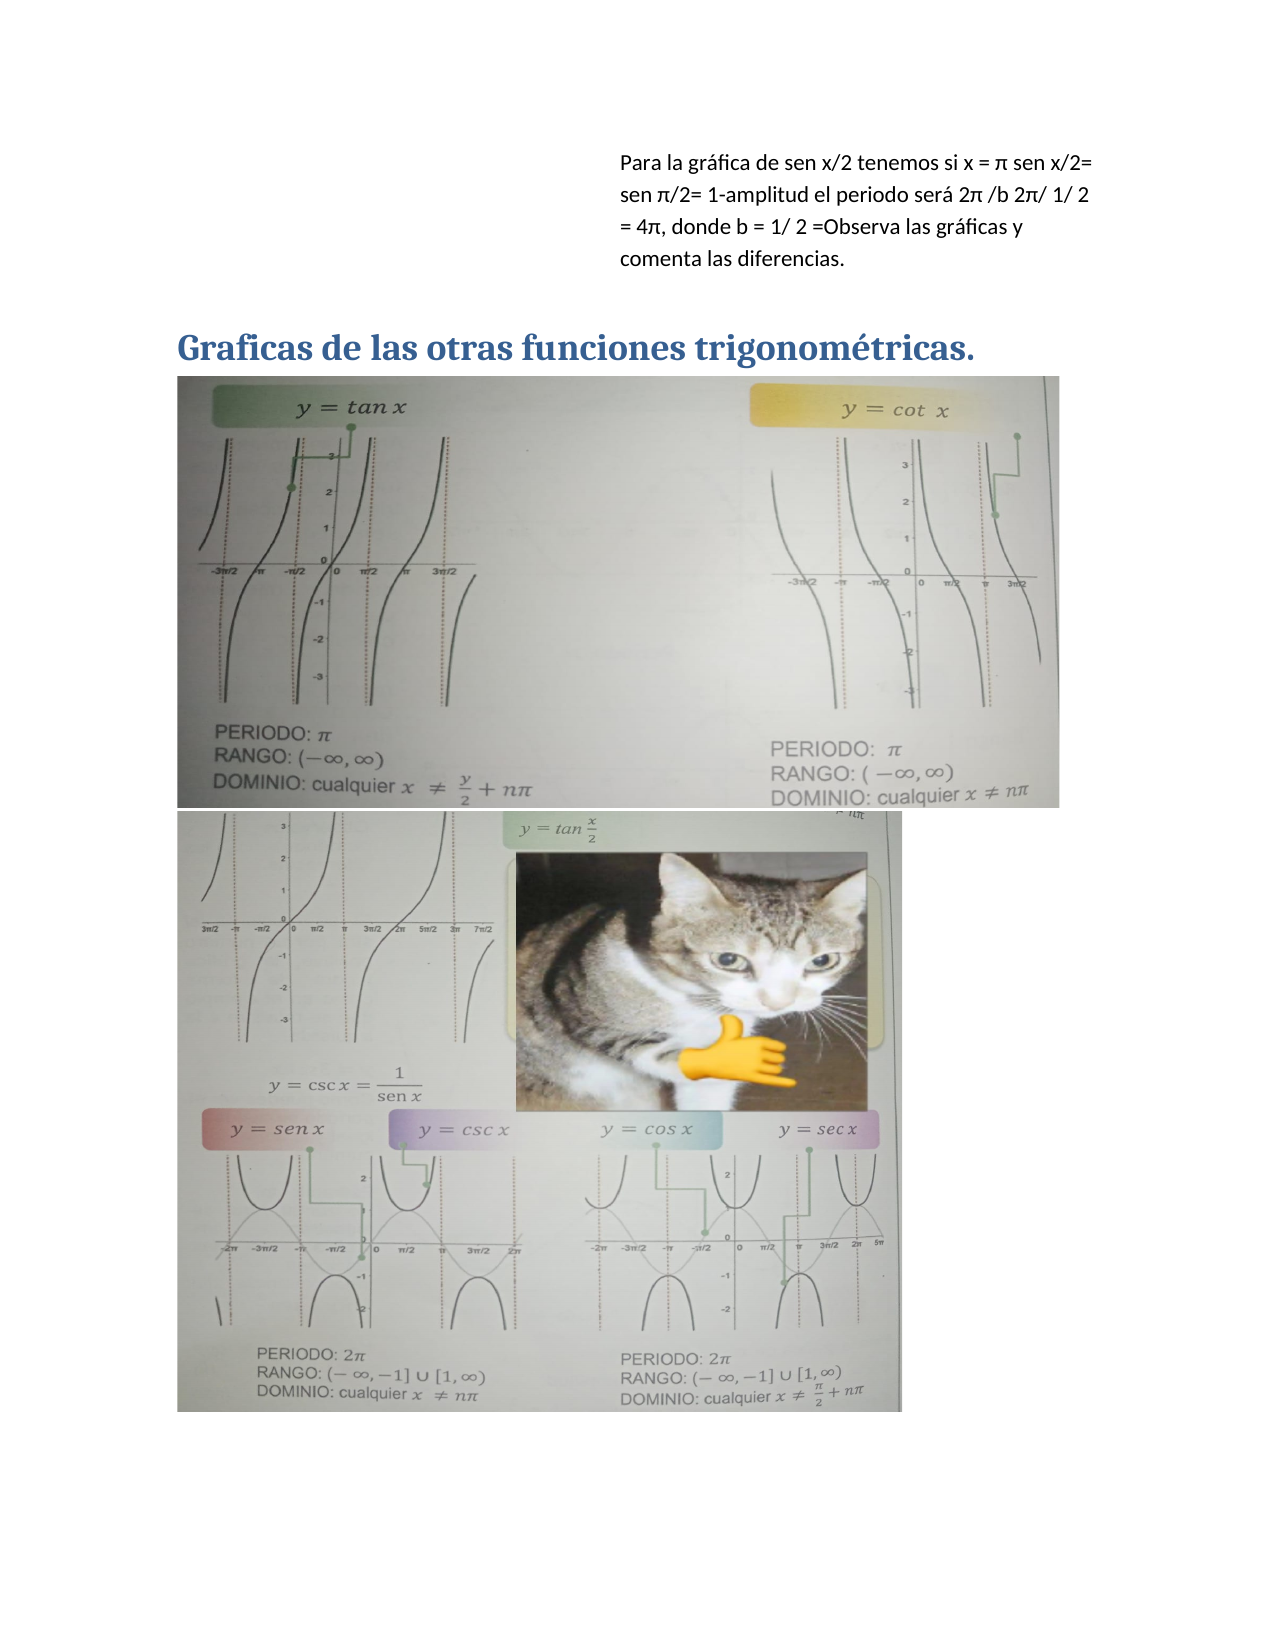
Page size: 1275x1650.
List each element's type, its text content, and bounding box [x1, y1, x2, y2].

subtitle Graficas de las otras funciones trigonométricas. [177, 326, 1098, 369]
text Para la gráfica de sen x/2 tenemos si x = π sen x/2= sen π/2= 1-amplitud el periodo será 2π /b 2π/ 1/ 2 = 4π, donde b = 1/ 2 =Observa las gráficas y comenta las diferencias. [620, 148, 1098, 272]
picture [177, 811, 903, 1412]
picture [177, 376, 1060, 808]
